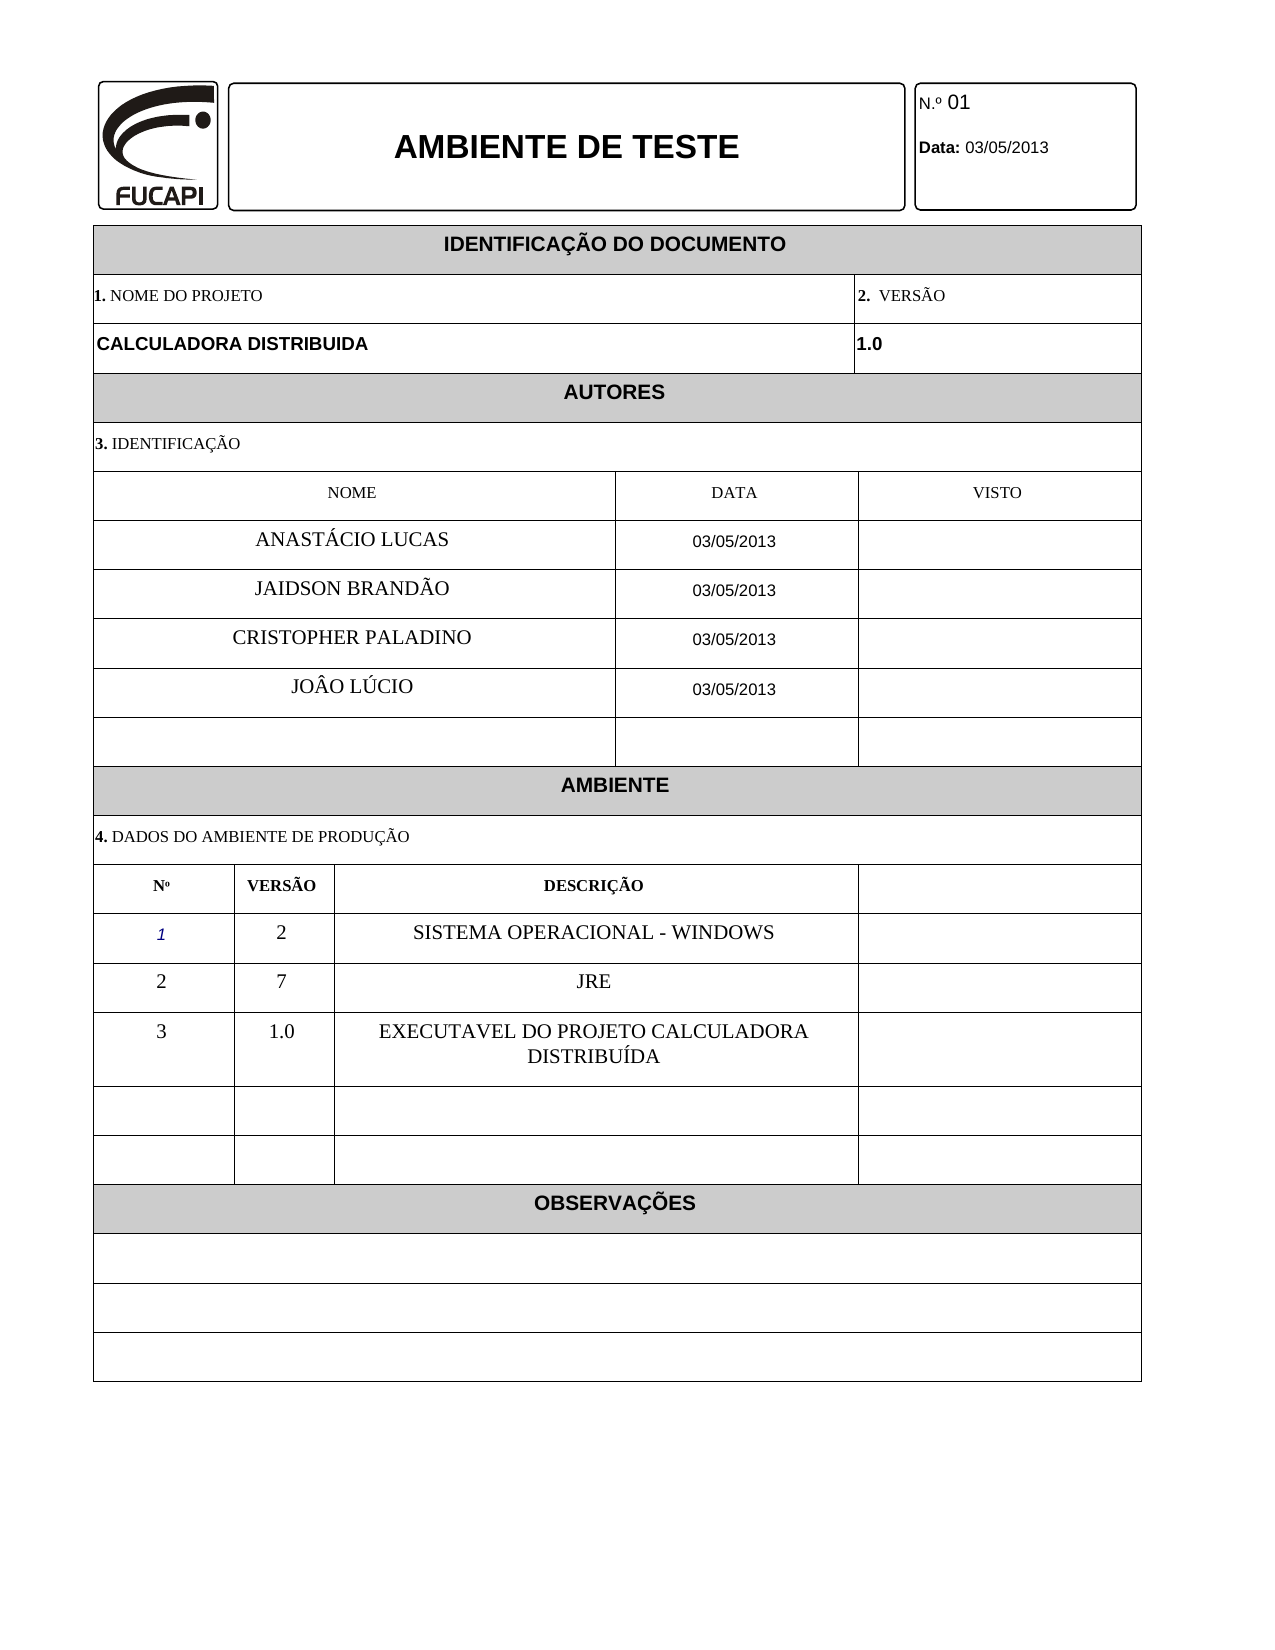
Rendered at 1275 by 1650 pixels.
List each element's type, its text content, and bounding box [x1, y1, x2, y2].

table_cell [235, 1087, 334, 1135]
table_cell 3. IDENTIFICAÇÃO [94, 423, 1141, 471]
table_cell DATA [616, 472, 858, 520]
table_cell 2 [235, 914, 334, 962]
table_cell NOME [94, 472, 615, 520]
table_cell [859, 1087, 1141, 1135]
table_cell 1 [94, 914, 234, 962]
table_cell 1.0 [855, 324, 1141, 372]
table_cell VISTO [859, 472, 1141, 520]
table_cell Nᵒ [94, 865, 234, 913]
table_cell [94, 1136, 234, 1184]
table_header IDENTIFICAÇÃO DO DOCUMENTO [94, 226, 1141, 274]
table_cell [859, 865, 1141, 913]
table_cell 03/05/2013 [616, 521, 858, 569]
table_cell 2. VERSÃO [855, 275, 1141, 323]
table_cell [616, 718, 858, 766]
table_cell VERSÃO [235, 865, 334, 913]
table_cell DESCRIÇÃO [335, 865, 858, 913]
table_cell [859, 619, 1141, 667]
table_cell 03/05/2013 [616, 570, 858, 618]
table_cell [94, 1333, 1141, 1381]
table_cell 3 [94, 1013, 234, 1086]
table_cell [859, 521, 1141, 569]
table_cell 2 [94, 964, 234, 1012]
table_cell 03/05/2013 [616, 669, 858, 717]
table_cell JRE [335, 964, 858, 1012]
table_cell [94, 1234, 1141, 1282]
table_cell [94, 1087, 234, 1135]
table_cell OBSERVAÇÕES [94, 1185, 1141, 1233]
table_cell JOÂO LÚCIO [94, 669, 615, 717]
table_cell 4. DADOS DO AMBIENTE DE PRODUÇÃO [94, 816, 1141, 864]
table_cell [859, 570, 1141, 618]
table_cell [859, 914, 1141, 962]
table_cell [235, 1136, 334, 1184]
table_cell 1.0 [235, 1013, 334, 1086]
table_cell [859, 718, 1141, 766]
table_cell [859, 964, 1141, 1012]
table_cell CALCULADORA DISTRIBUIDA [94, 324, 854, 372]
table_cell [94, 718, 615, 766]
table_cell 03/05/2013 [616, 619, 858, 667]
table_cell [94, 1284, 1141, 1332]
table_cell JAIDSON BRANDÃO [94, 570, 615, 618]
table_cell CRISTOPHER PALADINO [94, 619, 615, 667]
table_cell [859, 1136, 1141, 1184]
table_cell 1. NOME DO PROJETO [94, 275, 854, 323]
table_cell [335, 1087, 858, 1135]
table_cell [859, 669, 1141, 717]
table_cell SISTEMA OPERACIONAL - WINDOWS [335, 914, 858, 962]
table_cell 7 [235, 964, 334, 1012]
table_cell ANASTÁCIO LUCAS [94, 521, 615, 569]
table_cell [335, 1136, 858, 1184]
table_cell [859, 1013, 1141, 1086]
table_cell AUTORES [94, 374, 1141, 422]
table_cell AMBIENTE [94, 767, 1141, 815]
table_cell EXECUTAVEL DO PROJETO CALCULADORA DISTRIBUÍDA [335, 1013, 858, 1086]
